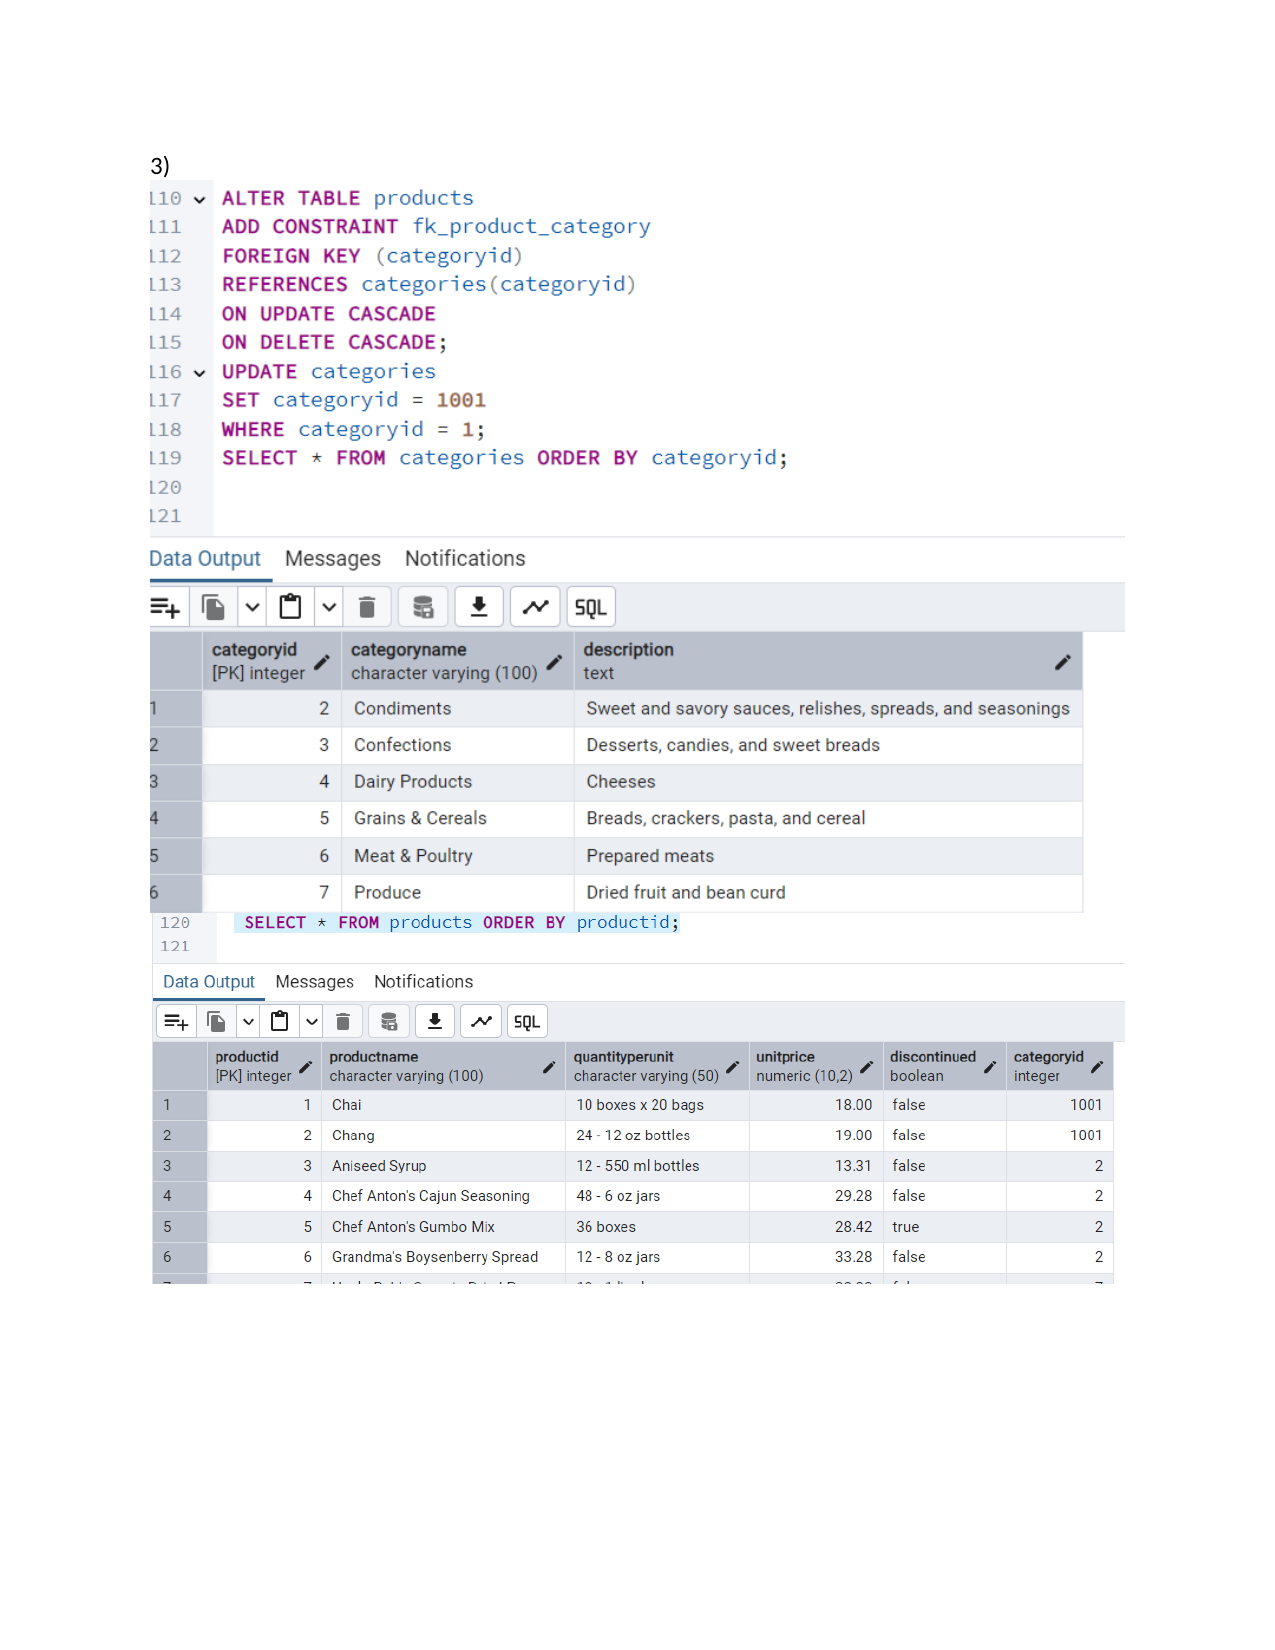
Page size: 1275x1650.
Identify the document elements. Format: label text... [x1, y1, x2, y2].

picture [150, 180, 1125, 1284]
text 3) [150, 150, 1125, 180]
